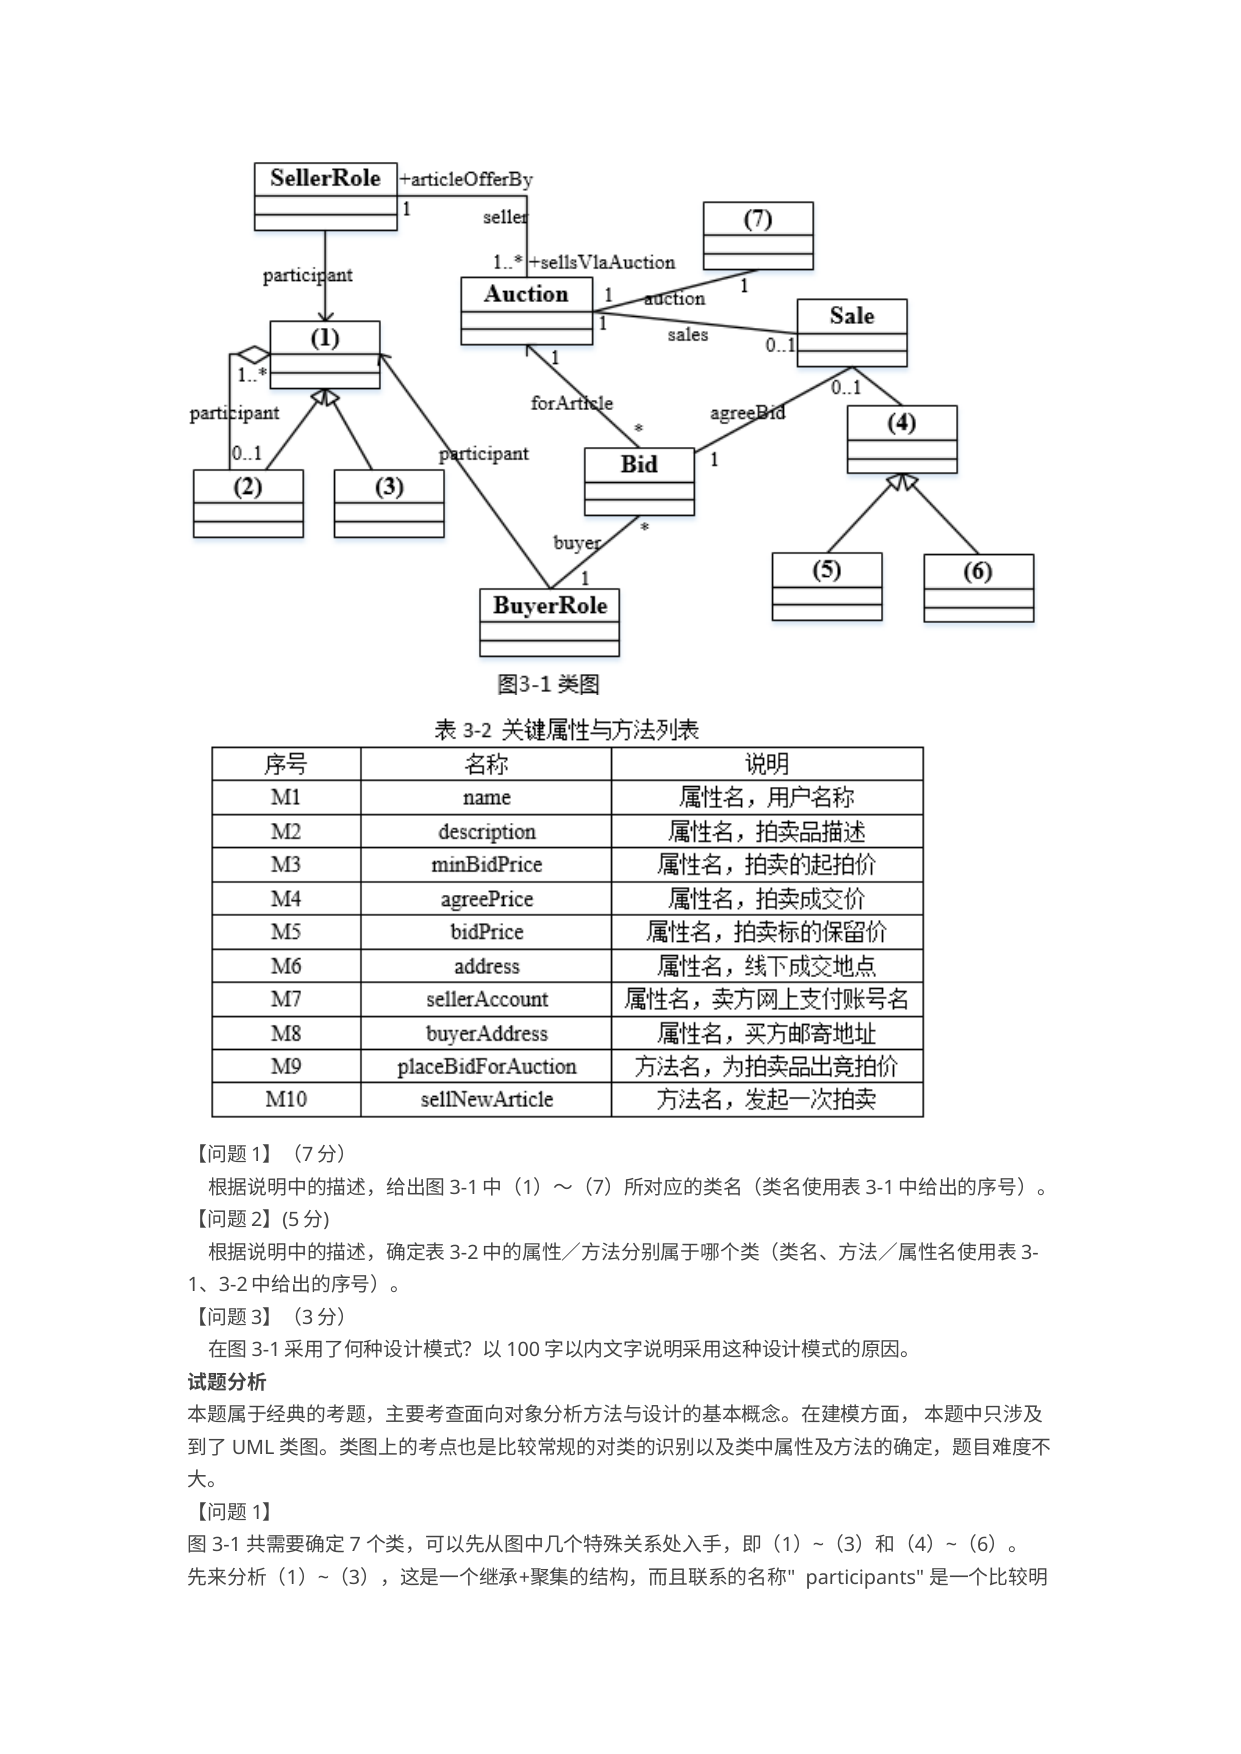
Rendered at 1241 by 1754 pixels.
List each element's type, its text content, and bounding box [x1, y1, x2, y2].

picture [187, 162, 1038, 695]
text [187, 1397, 1053, 1592]
text 在图3-1采用了何种设计模式？以100字以内文字说明采用这种设计模式的原因。 [187, 1332, 1053, 1364]
text 根据说明中的描述，给出图3-1中（1）～（7）所对应的类名（类名使用表3-1中给出的序号）。 [187, 1169, 1053, 1202]
text 根据说明中的描述，确定表3-2中的属性／方法分别属于哪个类（类名、方法／属性名使用表3-1、3-2中给出的序号）。 [187, 1234, 1053, 1299]
text 【问题3】（3分） [187, 1299, 1053, 1332]
text 【问题1】（7分） [187, 1137, 1053, 1169]
text 试题分析 [187, 1364, 1053, 1397]
text 【问题2】(5分) [187, 1202, 1053, 1234]
picture [207, 714, 929, 1121]
